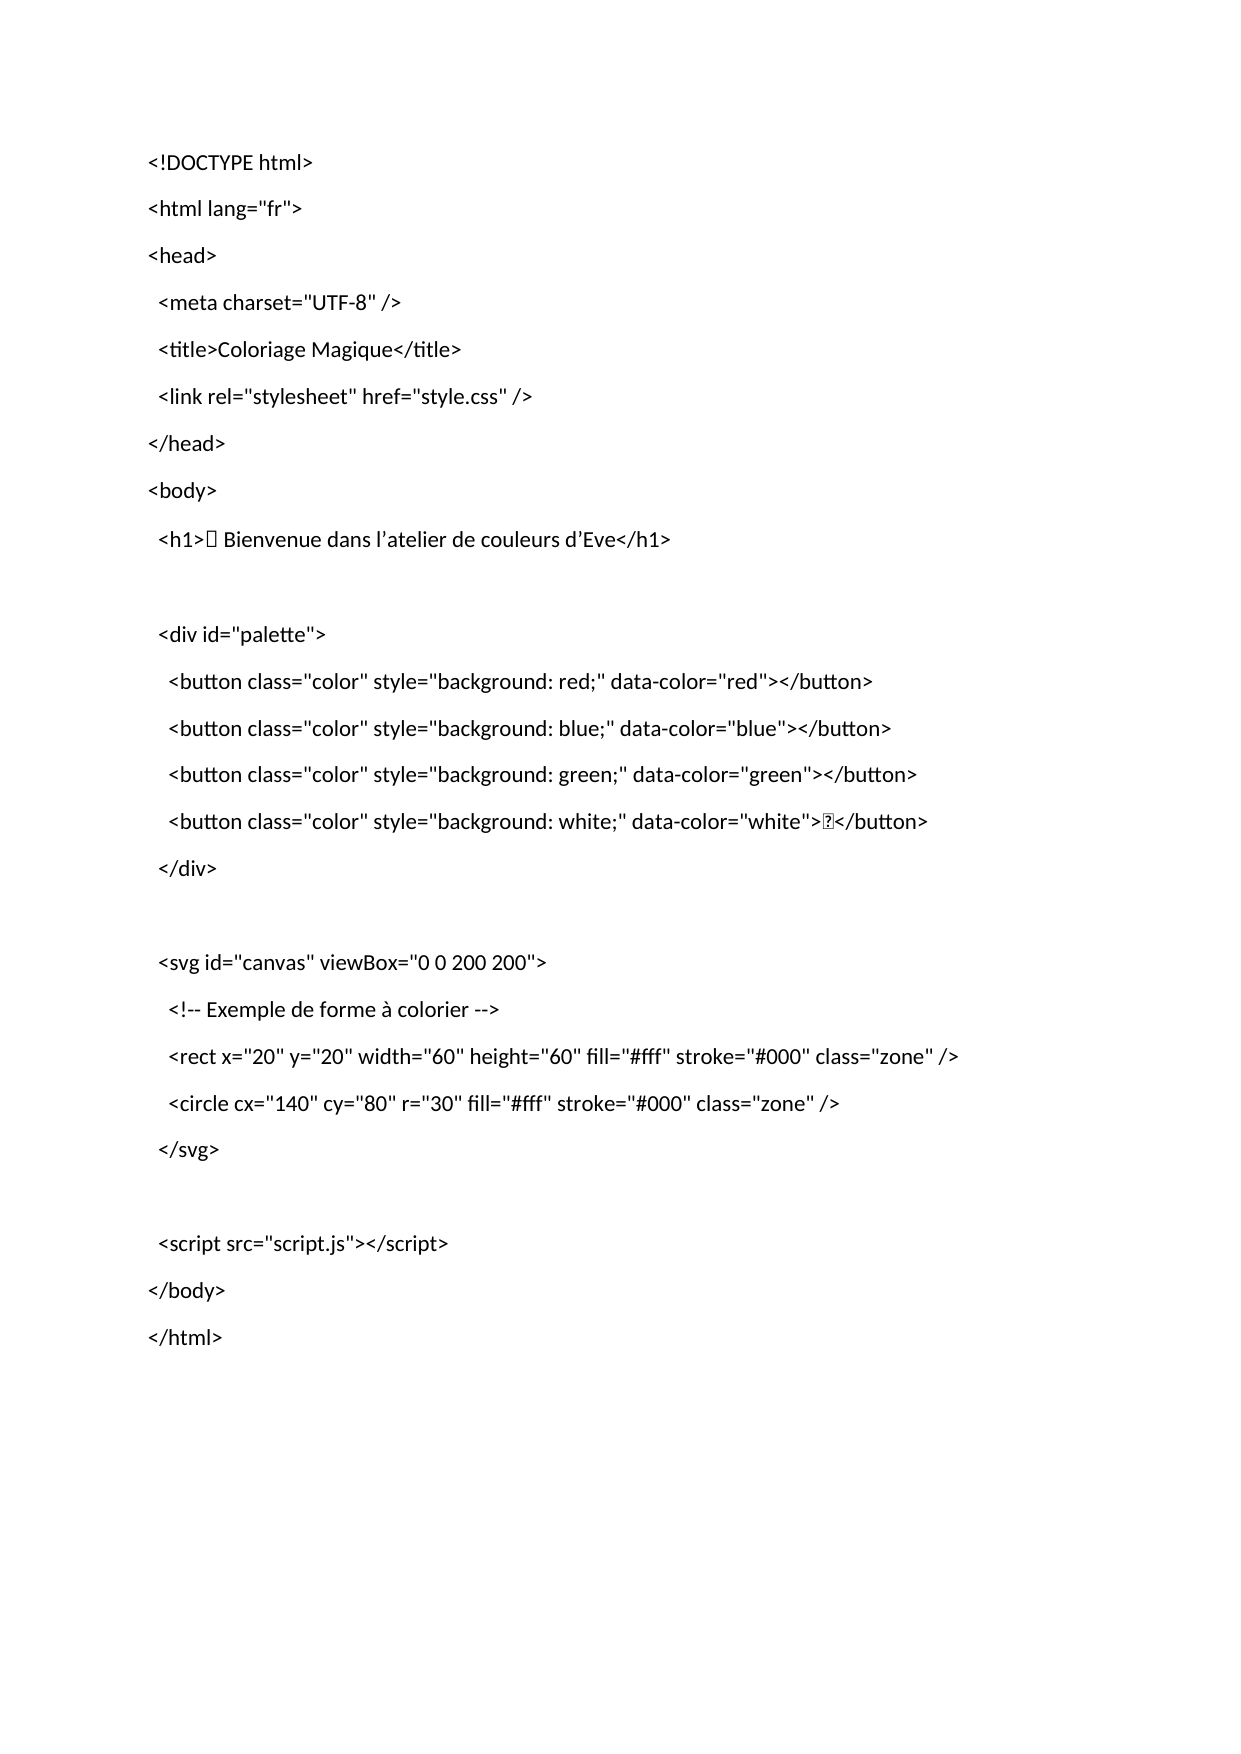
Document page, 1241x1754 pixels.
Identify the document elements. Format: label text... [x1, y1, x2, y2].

text </html> [148, 1323, 1093, 1351]
text <circle cx="140" cy="80" r="30" fill="#fff" stroke="#000" class="zone" /> [148, 1089, 1093, 1117]
text <button class="color" style="background: red;" data-color="red"></button> [148, 667, 1093, 695]
text <head> [148, 241, 1093, 269]
text <button class="color" style="background: green;" data-color="green"></button> [148, 761, 1093, 788]
text </svg> [148, 1136, 1093, 1163]
text </body> [148, 1276, 1093, 1304]
text <html lang="fr"> [148, 194, 1093, 222]
text </div> [148, 854, 1093, 882]
text <!-- Exemple de forme à colorier --> [148, 995, 1093, 1023]
text <body> [148, 476, 1093, 504]
text <div id="palette"> [148, 620, 1093, 648]
text <title>Coloriage Magique</title> [148, 335, 1093, 363]
text <link rel="stylesheet" href="style.css" /> [148, 382, 1093, 410]
text <button class="color" style="background: white;" data-color="white">🧼</button> [148, 807, 1093, 835]
text <rect x="20" y="20" width="60" height="60" fill="#fff" stroke="#000" class="zone" /> [148, 1042, 1093, 1070]
text </head> [148, 429, 1093, 457]
text <button class="color" style="background: blue;" data-color="blue"></button> [148, 714, 1093, 742]
text <!DOCTYPE html> [148, 148, 1093, 176]
text <svg id="canvas" viewBox="0 0 200 200"> [148, 948, 1093, 976]
text <meta charset="UTF-8" /> [148, 288, 1093, 316]
text <script src="script.js"></script> [148, 1229, 1093, 1257]
text <h1>🎨 Bienvenue dans l’atelier de couleurs d’Eve</h1> [148, 523, 1093, 554]
